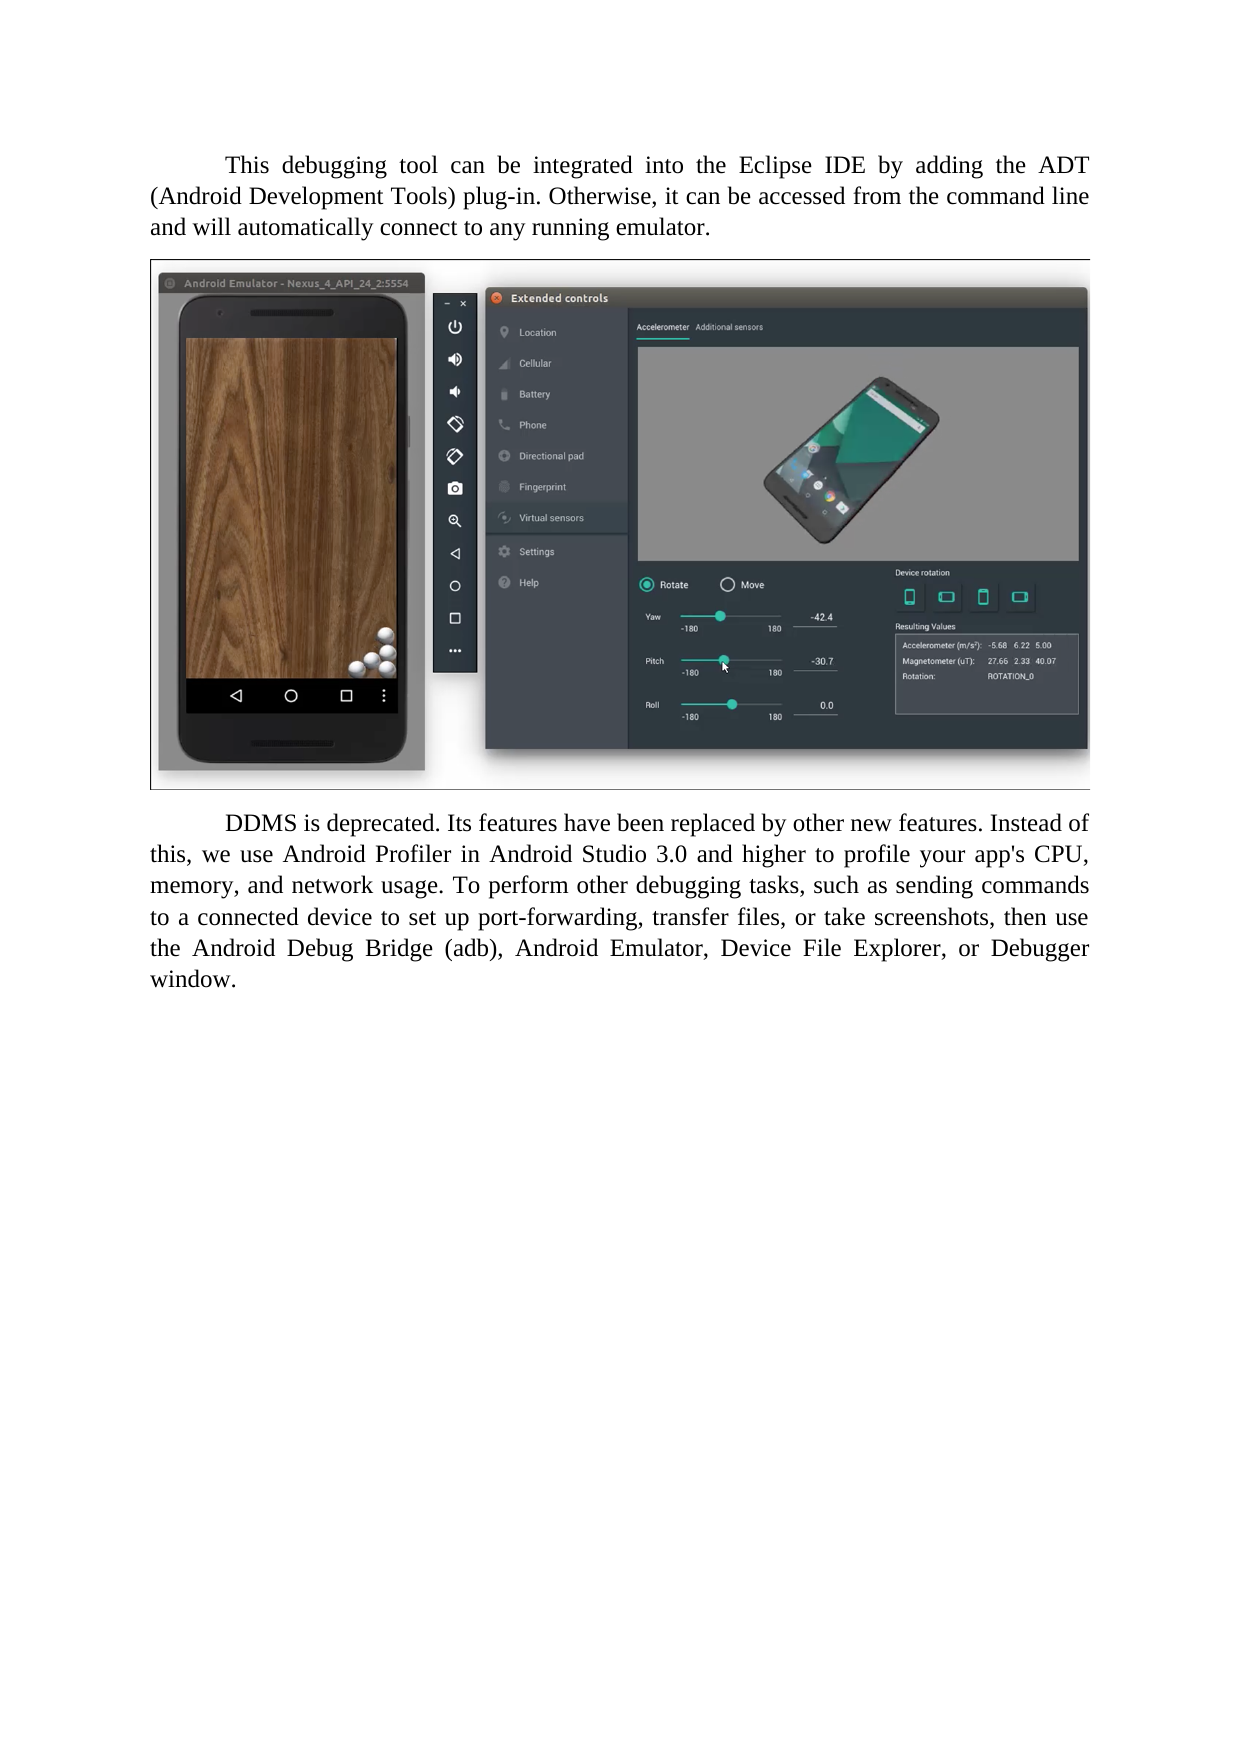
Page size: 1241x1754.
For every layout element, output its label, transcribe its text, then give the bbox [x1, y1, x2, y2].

text This debugging tool can be integrated into the Eclipse IDE by adding the ADT (Android Development Tools) plug-in. Otherwise, it can be accessed from the command line and will automatically connect to any running emulator. [150, 150, 1090, 241]
text DDMS is deprecated. Its features have been replaced by other new features. Instead of this, we use Android Profiler in Android Studio 3.0 and higher to profile your app's CPU, memory, and network usage. To perform other debugging tasks, such as sending commands to a connected device to set up port-forwarding, transfer files, or take screenshots, then use the Android Debug Bridge (adb), Android Emulator, Device File Explorer, or Debugger window. [150, 808, 1090, 992]
picture [150, 259, 1091, 790]
